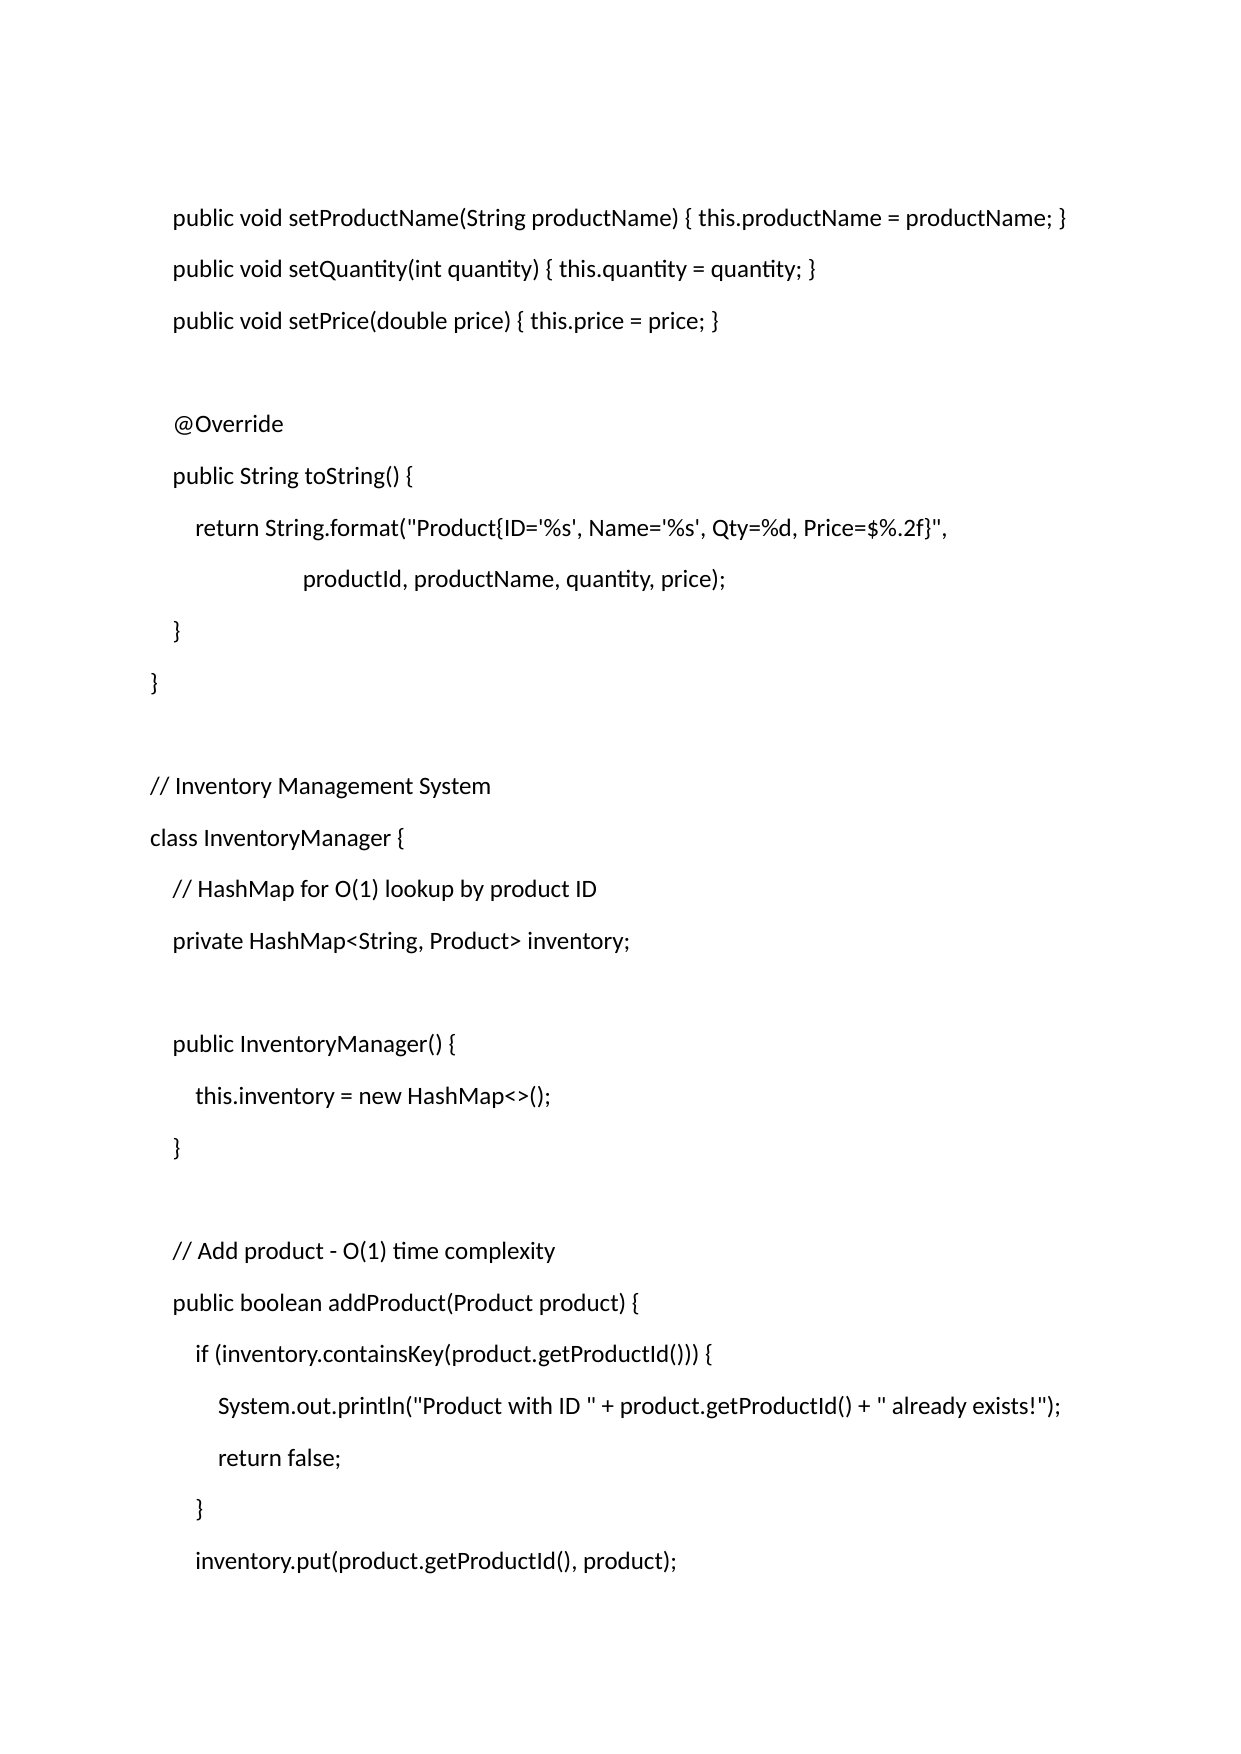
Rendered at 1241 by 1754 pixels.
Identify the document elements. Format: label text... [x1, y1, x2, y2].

text // Inventory Management System [150, 770, 1090, 801]
text // Add product - O(1) time complexity [150, 1235, 1090, 1266]
text public boolean addProduct(Product product) { [150, 1287, 1090, 1317]
text public void setProductName(String productName) { this.productName = productName; } [150, 202, 1090, 232]
text this.inventory = new HashMap<>(); [150, 1080, 1090, 1111]
text } [150, 1493, 1090, 1524]
text productId, productName, quantity, price); [150, 563, 1090, 594]
text return String.format("Product{ID='%s', Name='%s', Qty=%d, Price=$%.2f}", [150, 512, 1090, 542]
text public InventoryManager() { [150, 1028, 1090, 1059]
text } [150, 615, 1090, 646]
text if (inventory.containsKey(product.getProductId())) { [150, 1338, 1090, 1369]
text public void setPrice(double price) { this.price = price; } [150, 305, 1090, 336]
text class InventoryManager { [150, 822, 1090, 852]
text } [150, 1132, 1090, 1162]
text public String toString() { [150, 460, 1090, 491]
text inventory.put(product.getProductId(), product); [150, 1545, 1090, 1576]
text return false; [150, 1442, 1090, 1472]
text private HashMap<String, Product> inventory; [150, 925, 1090, 956]
text } [150, 667, 1090, 697]
text System.out.println("Product with ID " + product.getProductId() + " already exists!"); [150, 1390, 1090, 1421]
text // HashMap for O(1) lookup by product ID [150, 873, 1090, 904]
text public void setQuantity(int quantity) { this.quantity = quantity; } [150, 253, 1090, 284]
text @Override [150, 408, 1090, 439]
